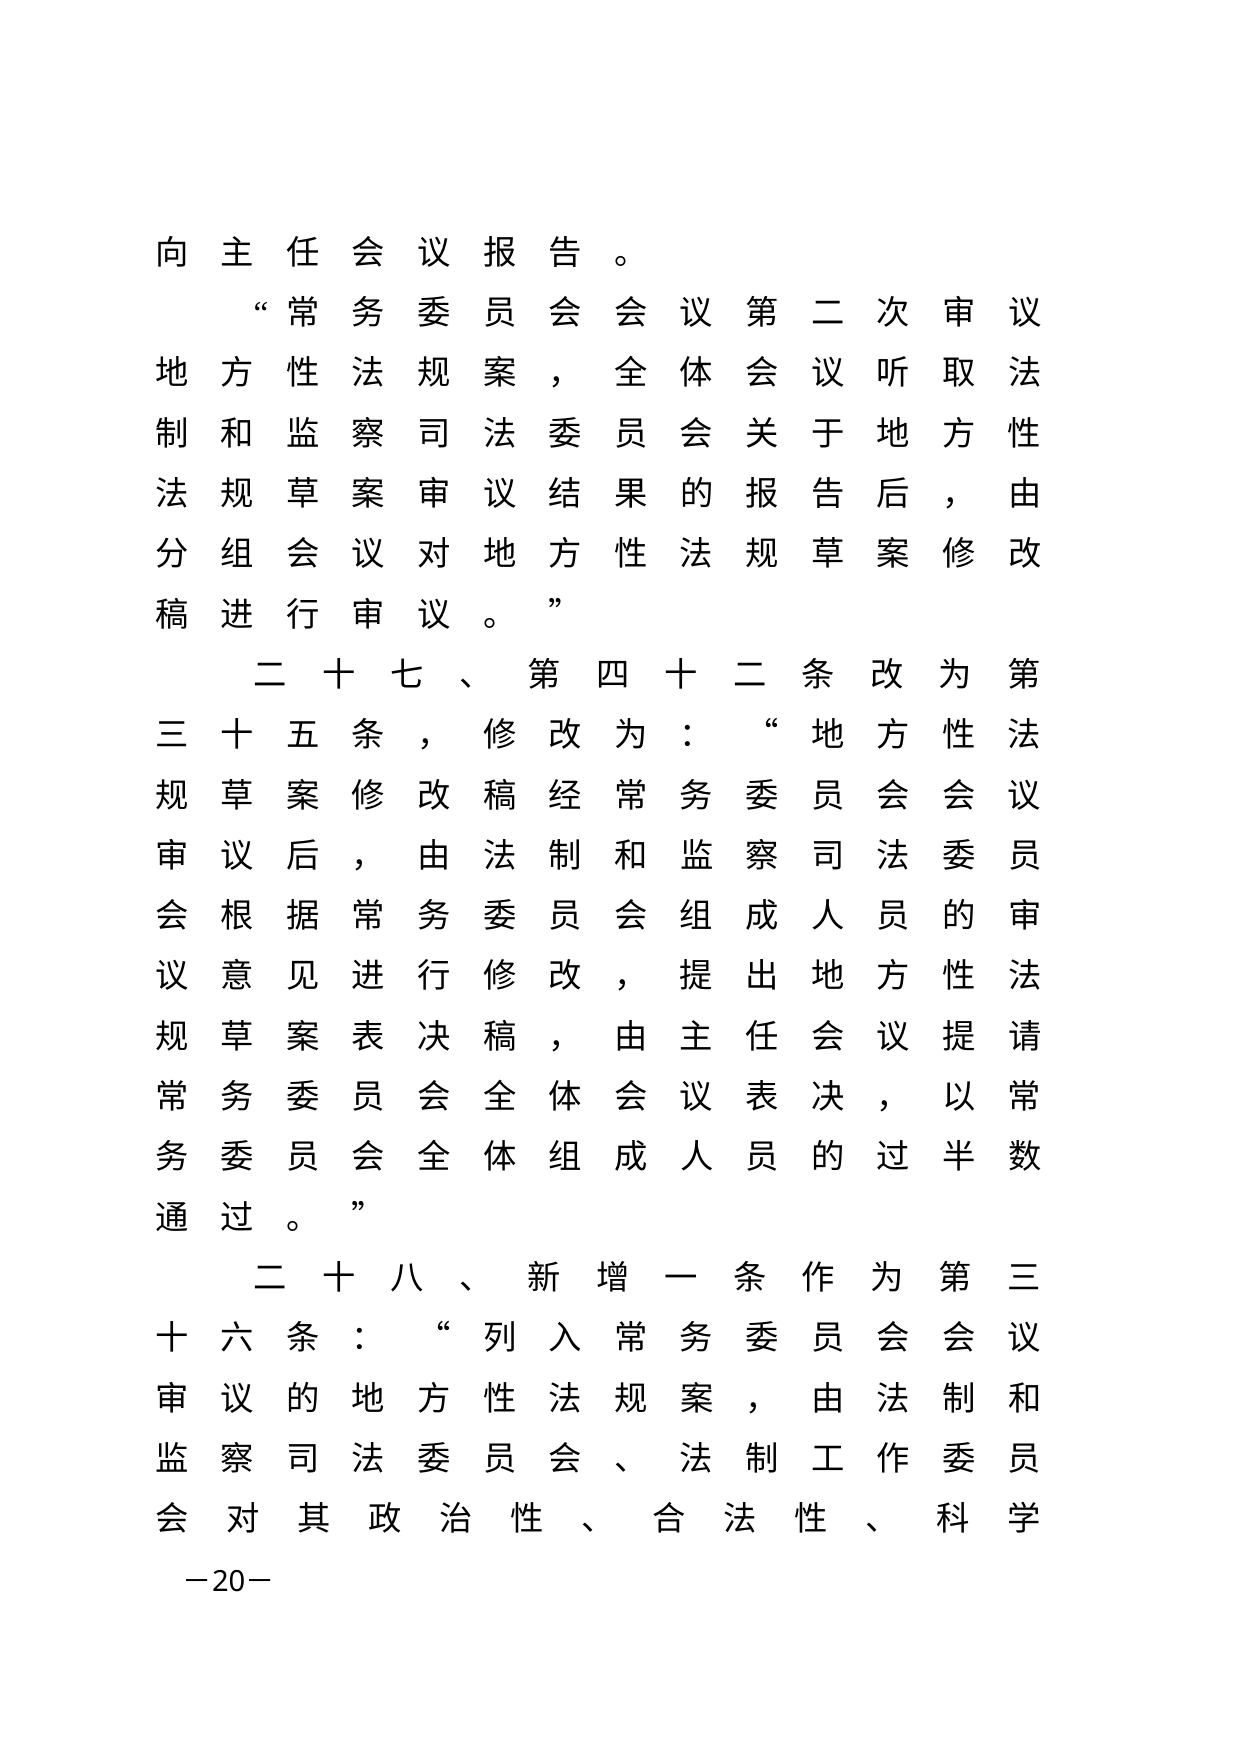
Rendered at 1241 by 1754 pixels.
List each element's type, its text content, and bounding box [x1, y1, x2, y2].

list “法制和监察司法委员会、有关委员会之间对地方性法规草案的重要问题意见不一致的，应当向主任会议报告。 [155, 219, 1073, 280]
list 二十八、新增一条作为第三十六条：“列入常务委员会会议审议的地方性法规案，由法制和监察司法委员会、法制工作委员会对其政治性、合法性、科学性、规范性，以及针对性、适用性、可操作性等进行统一审议和研究。” [155, 1245, 1073, 1546]
list 二十七、第四十二条改为第三十五条，修改为：“地方性法规草案修改稿经常务委员会会议审议后，由法制和监察司法委员会根据常务委员会组成人员的审议意见进行修改，提出地方性法规草案表决稿，由主任会议提请常务委员会全体会议表决，以常务委员会全体组成人员的过半数通过。” [155, 642, 1073, 1245]
list “常务委员会会议第二次审议地方性法规案，全体会议听取法制和监察司法委员会关于地方性法规草案审议结果的报告后，由分组会议对地方性法规草案修改稿进行审议。” [155, 280, 1073, 642]
